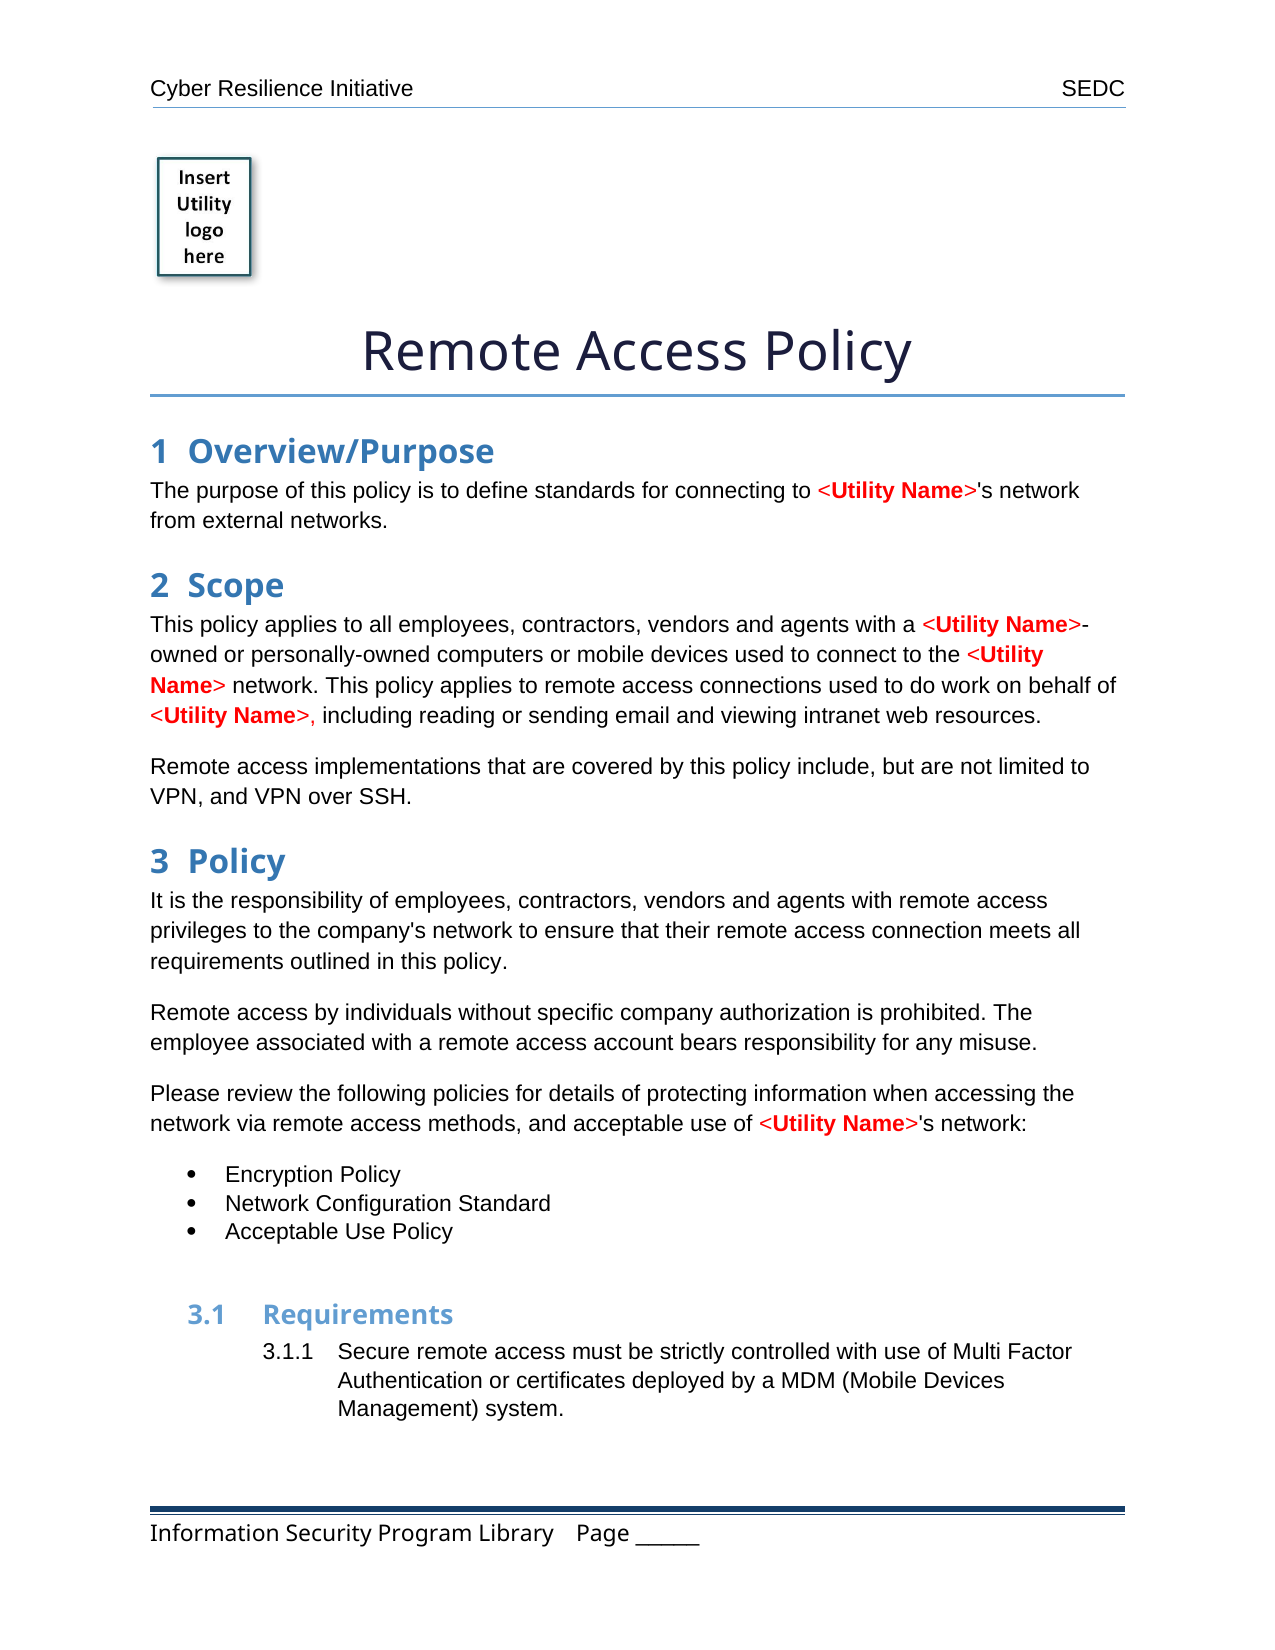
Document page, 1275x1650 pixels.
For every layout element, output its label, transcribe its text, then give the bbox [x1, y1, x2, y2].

title Remote Access Policy [150, 312, 1125, 394]
text Please review the following policies for details of protecting information when accessing the network via remote access methods, and acceptable use of <Utility Name>'s network: [150, 1080, 1125, 1136]
subtitle Scope [150, 562, 1125, 608]
list Encryption Policy [187, 1161, 1125, 1187]
subtitle Overview/Purpose [150, 428, 1125, 473]
text It is the responsibility of employees, contractors, vendors and agents with remote access privileges to the company's network to ensure that their remote access connection meets all requirements outlined in this policy. [150, 887, 1125, 974]
text This policy applies to all employees, contractors, vendors and agents with a <Utility Name>-owned or personally-owned computers or mobile devices used to connect to the <Utility Name> network. This policy applies to remote access connections used to do work on behalf of <Utility Name>, including reading or sending email and viewing intranet web resources. [150, 611, 1125, 728]
subtitle Requirements [187, 1296, 1125, 1333]
text Remote access implementations that are covered by this policy include, but are not limited to VPN, and VPN over SSH. [150, 753, 1125, 809]
list Secure remote access must be strictly controlled with use of Multi Factor Authentication or certificates deployed by a MDM (Mobile Devices Management) system. [262, 1338, 1125, 1450]
picture [156, 156, 252, 277]
list Network Configuration Standard [187, 1189, 1125, 1216]
list Acceptable Use Policy [187, 1218, 1125, 1273]
text The purpose of this policy is to define standards for connecting to <Utility Name>'s network from external networks. [150, 477, 1125, 533]
text Remote access by individuals without specific company authorization is prohibited. The employee associated with a remote access account bears responsibility for any misuse. [150, 999, 1125, 1055]
subtitle Policy [150, 838, 1125, 884]
